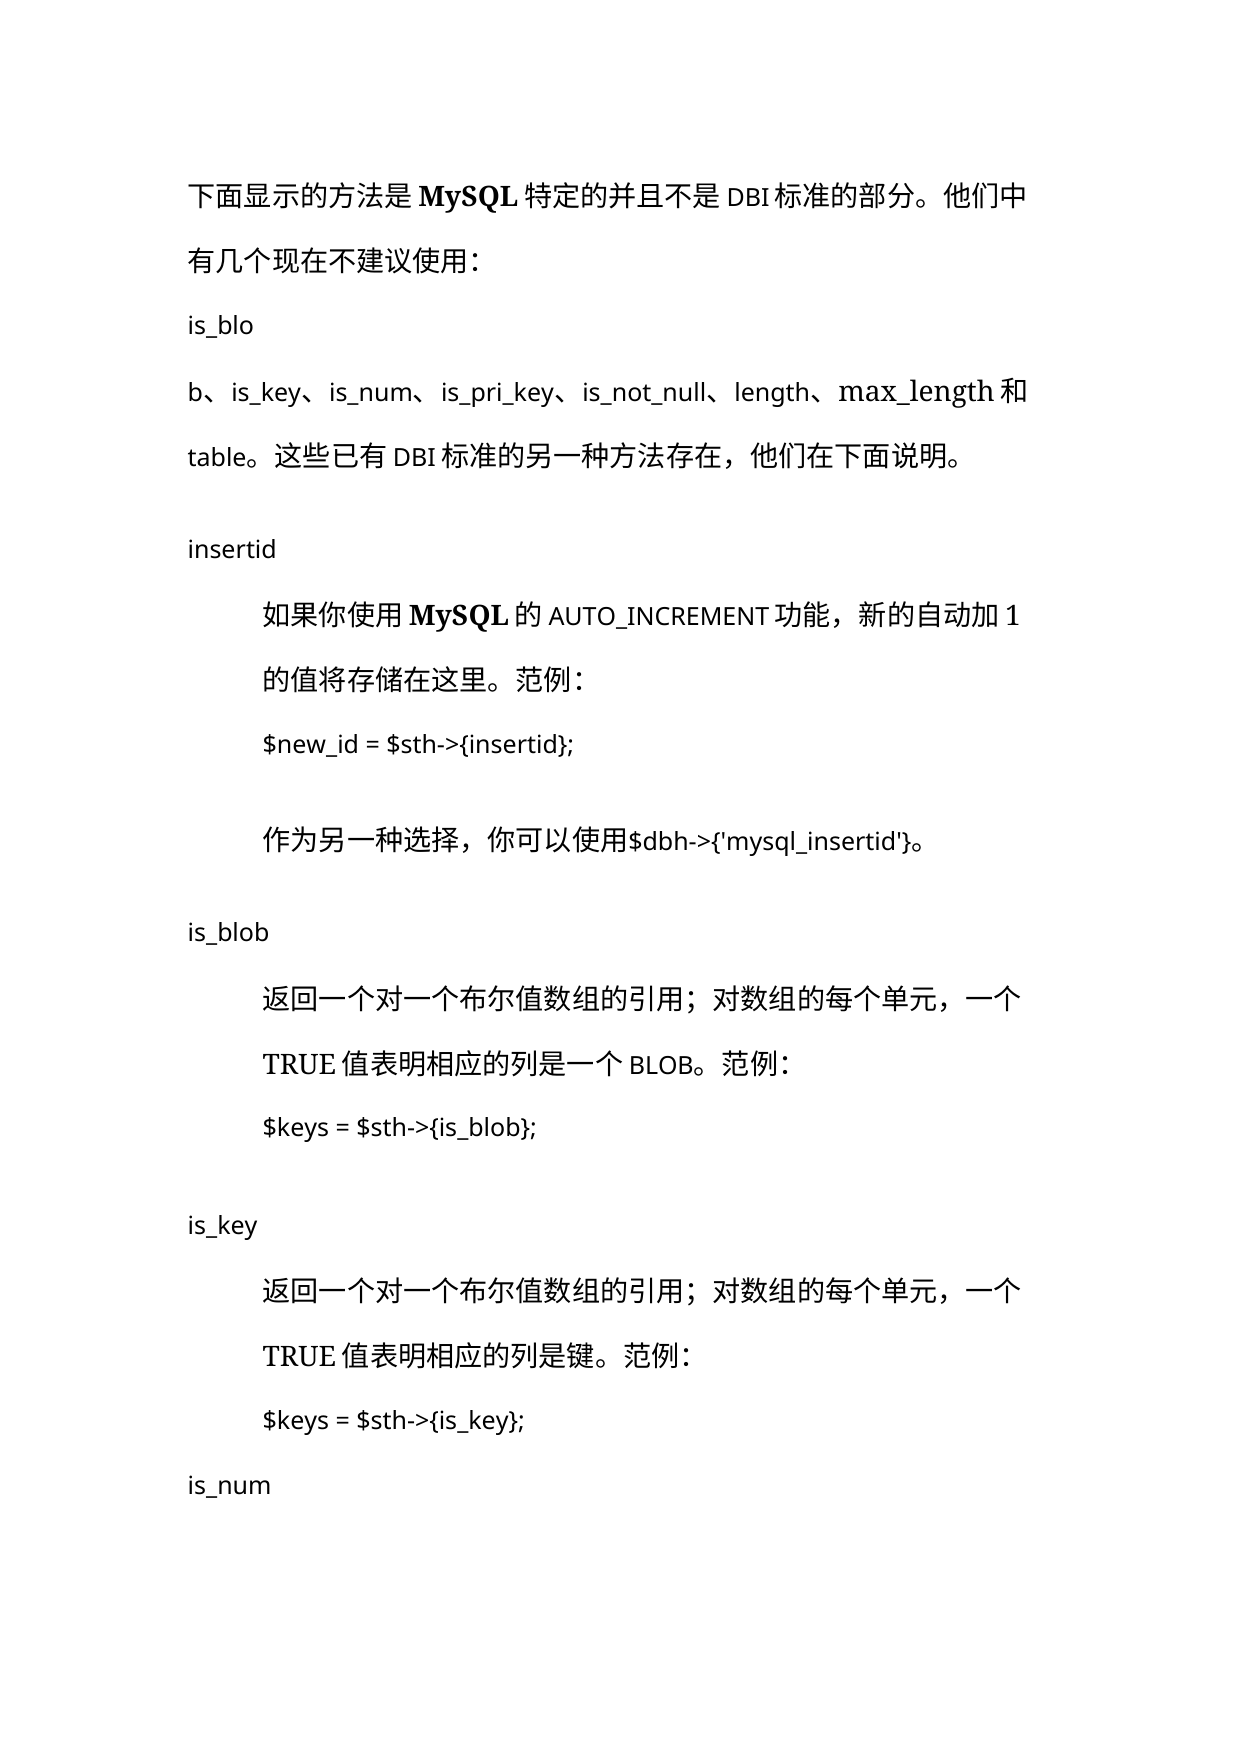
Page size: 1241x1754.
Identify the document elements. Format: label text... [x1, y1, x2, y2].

text 返回一个对一个布尔值数组的引用；对数组的每个单元，一个TRUE值表明相应的列是键。范例： [262, 1257, 1053, 1387]
text 返回一个对一个布尔值数组的引用；对数组的每个单元，一个TRUE值表明相应的列是一个BLOB。范例： [262, 964, 1053, 1094]
text $keys = $sth->{is_blob}; [262, 1094, 1053, 1159]
text 如果你使用MySQL的AUTO_INCREMENT功能，新的自动加1的值将存储在这里。范例： [262, 581, 1053, 711]
text is_key [187, 1192, 1053, 1257]
text is_blob [187, 899, 1053, 964]
text is_num [187, 1452, 1053, 1517]
text insertid [187, 516, 1053, 581]
text $new_id = $sth->{insertid}; [262, 711, 1053, 776]
text 下面显示的方法是MySQL特定的并且不是DBI标准的部分。他们中有几个现在不建议使用：is_blob、is_key、is_num、is_pri_key、is_not_null、length、max_length和table。这些已有DBI标准的另一种方法存在，他们在下面说明。 [187, 162, 1053, 487]
text 作为另一种选择，你可以使用$dbh->{'mysql_insertid'}。 [262, 805, 1053, 870]
text $keys = $sth->{is_key}; [262, 1387, 1053, 1452]
